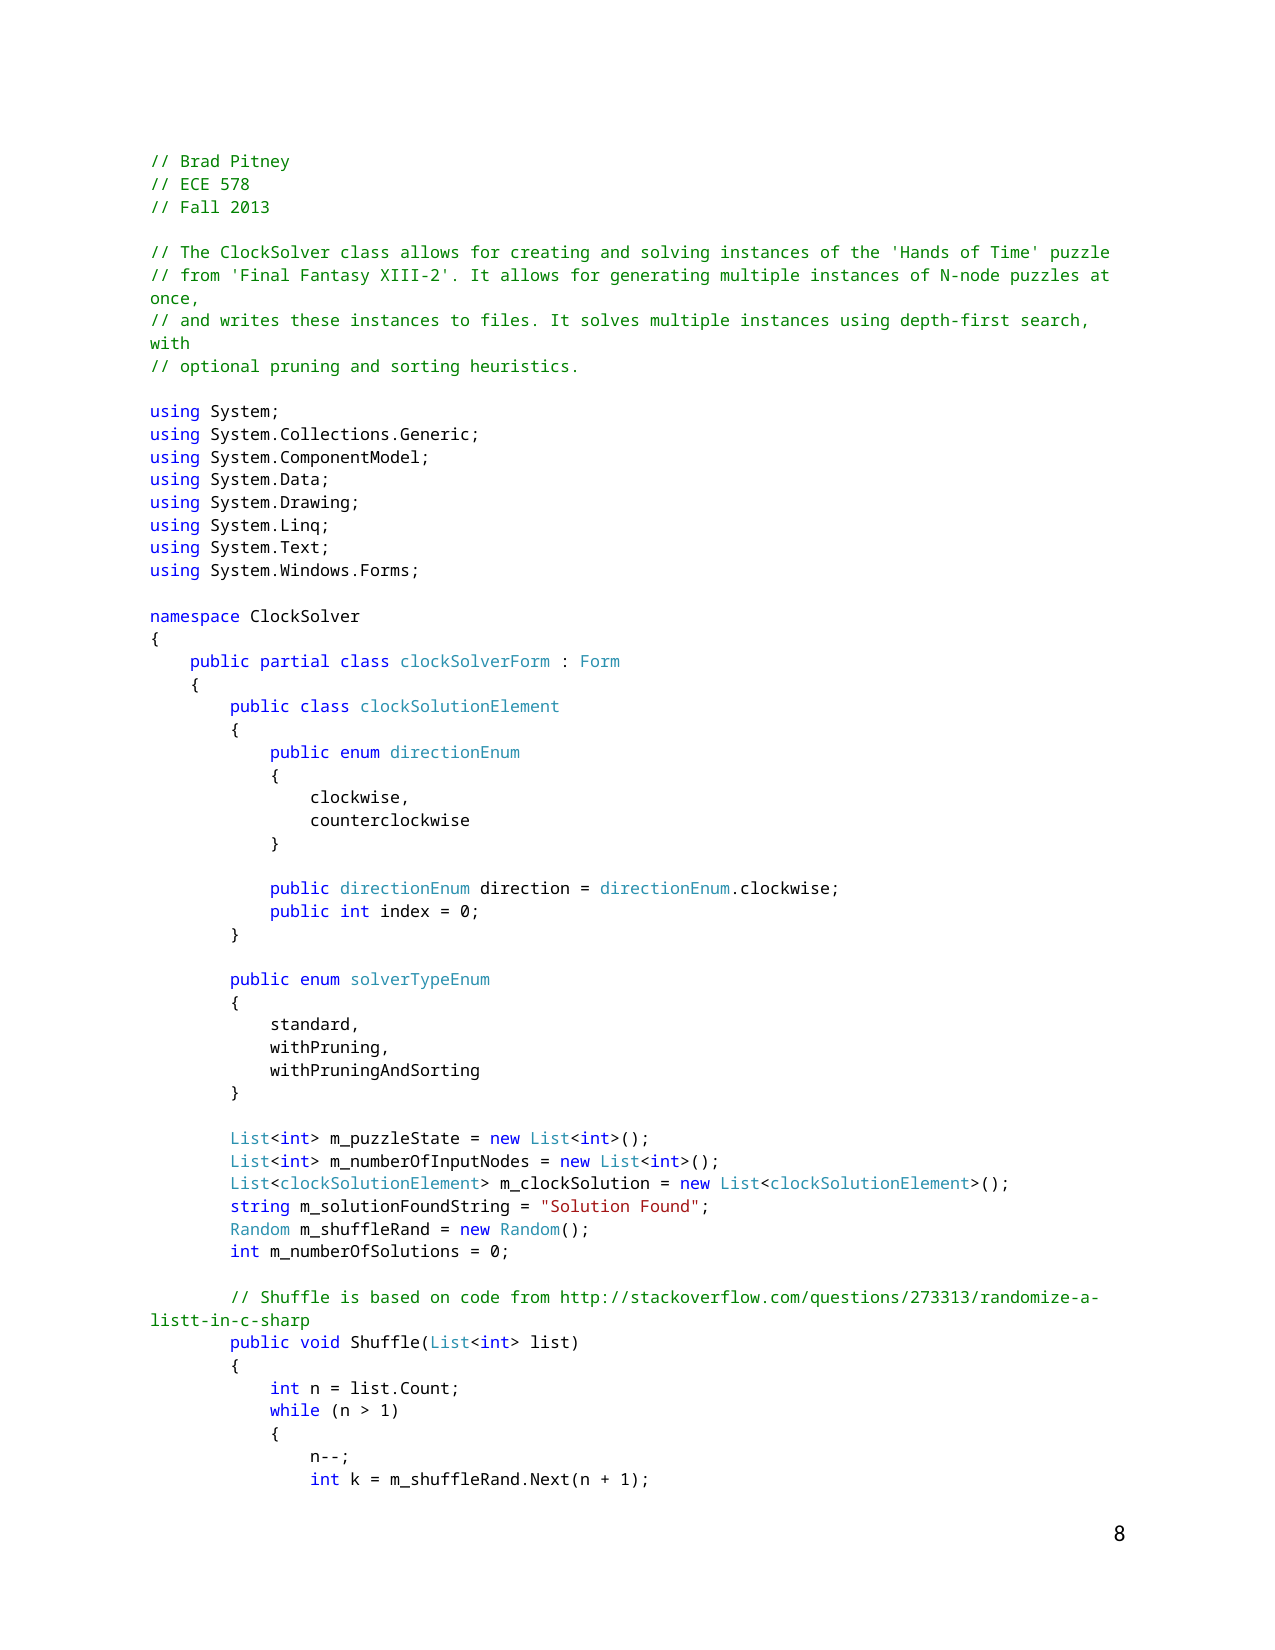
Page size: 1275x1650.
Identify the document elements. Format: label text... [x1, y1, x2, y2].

text { [150, 718, 1125, 740]
text int m_numberOfSolutions = 0; [150, 1240, 1125, 1263]
text using System.Windows.Forms; [150, 559, 1125, 581]
text public class clockSolutionElement [150, 695, 1125, 718]
text while (n > 1) [150, 1399, 1125, 1422]
text { [150, 990, 1125, 1013]
text { [150, 627, 1125, 649]
text Random m_shuffleRand = new Random(); [150, 1217, 1125, 1240]
text clockwise, [150, 786, 1125, 808]
text using System.Data; [150, 468, 1125, 491]
text // ECE 578 [150, 173, 1125, 195]
text List<int> m_puzzleState = new List<int>(); [150, 1126, 1125, 1149]
text public enum solverTypeEnum [150, 967, 1125, 990]
text List<int> m_numberOfInputNodes = new List<int>(); [150, 1149, 1125, 1172]
text public partial class clockSolverForm : Form [150, 649, 1125, 672]
text public enum directionEnum [150, 740, 1125, 763]
text // and writes these instances to files. It solves multiple instances using depth-first search, with [150, 309, 1125, 354]
text using System.Text; [150, 536, 1125, 559]
text { [150, 763, 1125, 786]
text withPruningAndSorting [150, 1058, 1125, 1081]
text public directionEnum direction = directionEnum.clockwise; [150, 877, 1125, 899]
text counterclockwise [150, 808, 1125, 831]
text // from 'Final Fantasy XIII-2'. It allows for generating multiple instances of N-node puzzles at once, [150, 263, 1125, 309]
text string m_solutionFoundString = "Solution Found"; [150, 1194, 1125, 1217]
text int n = list.Count; [150, 1376, 1125, 1399]
text { [150, 672, 1125, 695]
text using System.Drawing; [150, 491, 1125, 513]
text // optional pruning and sorting heuristics. [150, 354, 1125, 377]
text using System; [150, 400, 1125, 422]
text standard, [150, 1013, 1125, 1036]
text } [150, 1081, 1125, 1104]
text using System.Linq; [150, 513, 1125, 536]
text // Brad Pitney [150, 150, 1125, 173]
text List<clockSolutionElement> m_clockSolution = new List<clockSolutionElement>(); [150, 1172, 1125, 1194]
text using System.ComponentModel; [150, 445, 1125, 468]
text int k = m_shuffleRand.Next(n + 1); [150, 1467, 1125, 1490]
text { [150, 1353, 1125, 1376]
text n--; [150, 1444, 1125, 1467]
text } [150, 831, 1125, 854]
text namespace ClockSolver [150, 604, 1125, 627]
text public void Shuffle(List<int> list) [150, 1331, 1125, 1353]
text { [150, 1422, 1125, 1444]
text } [150, 922, 1125, 945]
text withPruning, [150, 1036, 1125, 1058]
text // Fall 2013 [150, 195, 1125, 218]
text // The ClockSolver class allows for creating and solving instances of the 'Hands of Time' puzzle [150, 241, 1125, 263]
text using System.Collections.Generic; [150, 422, 1125, 445]
text public int index = 0; [150, 899, 1125, 922]
text // Shuffle is based on code from http://stackoverflow.com/questions/273313/randomize-a-listt-in-c-sharp [150, 1285, 1125, 1331]
